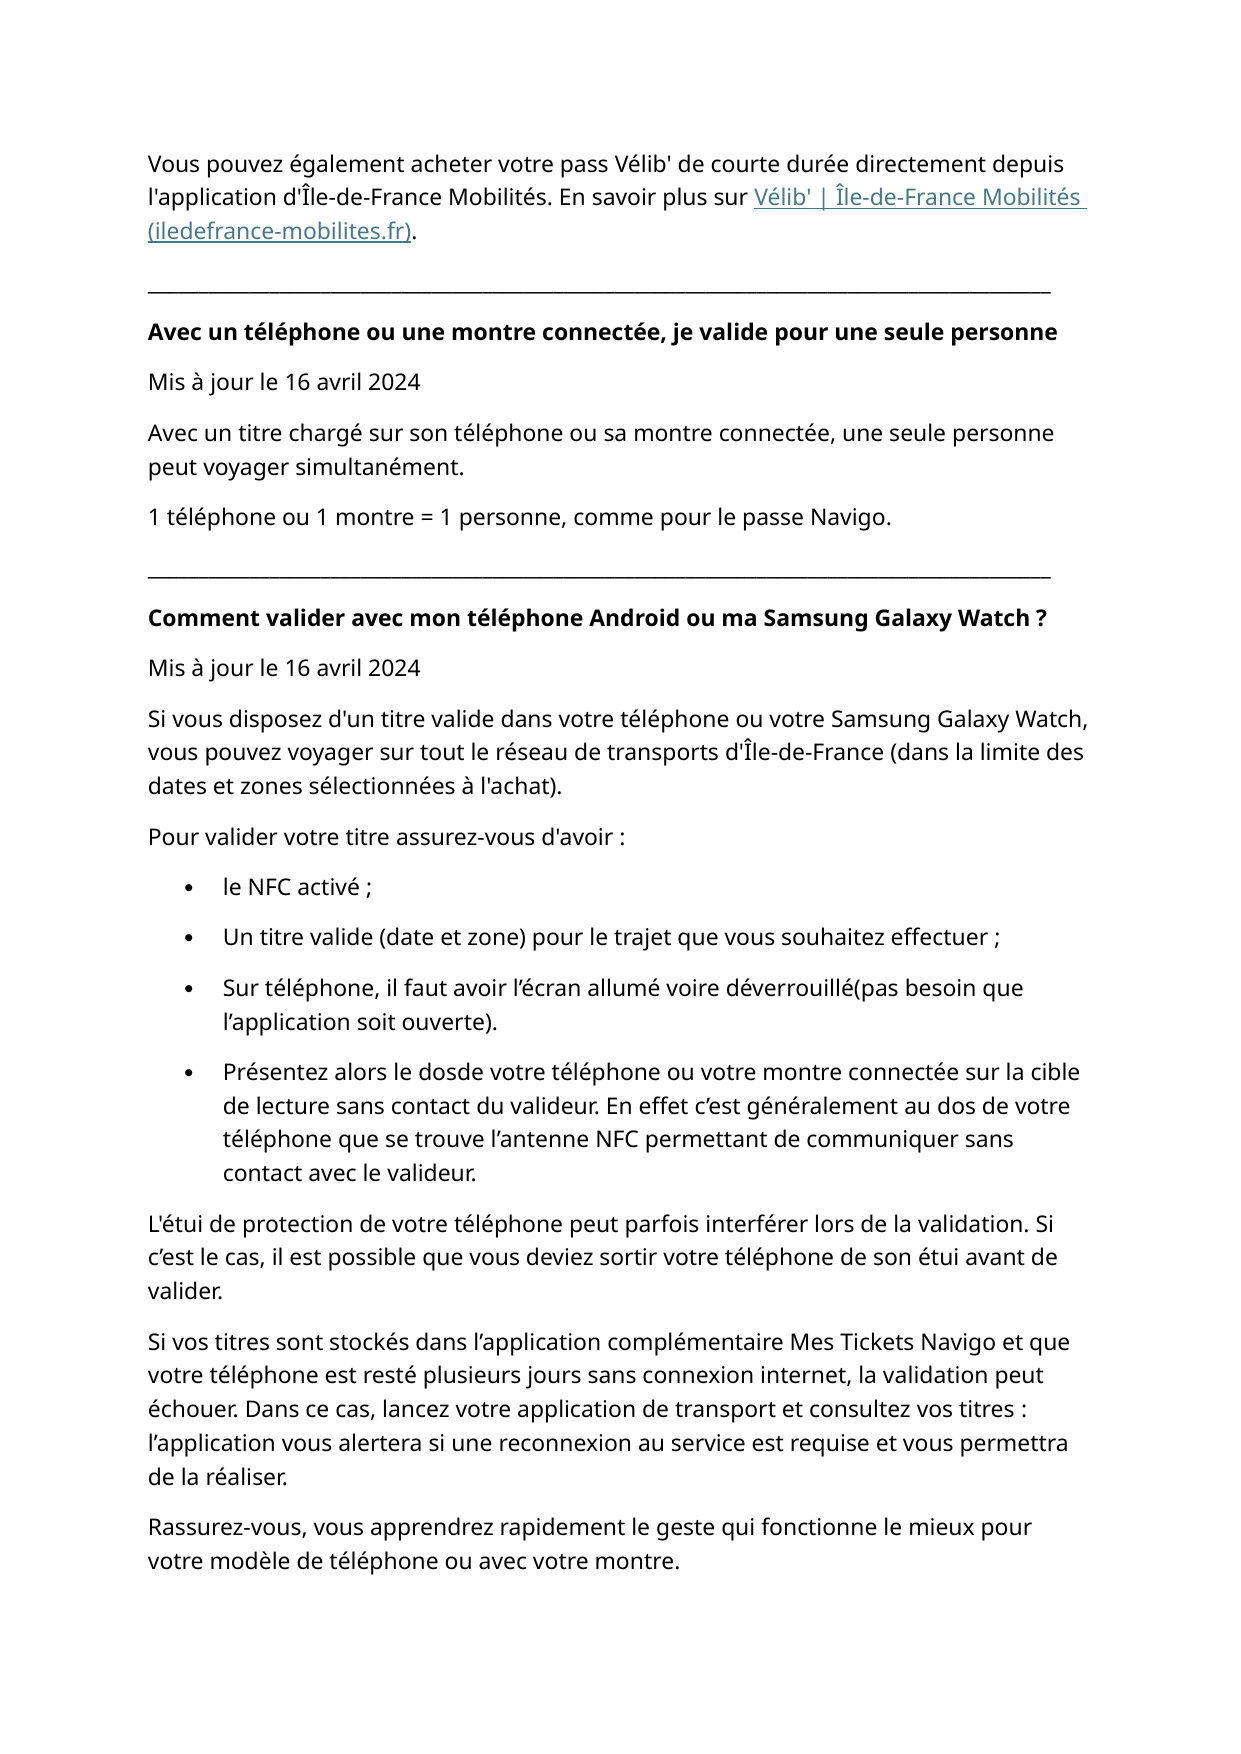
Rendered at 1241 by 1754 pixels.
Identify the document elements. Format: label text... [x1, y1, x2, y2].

text _________________________________________________________________________________________ [148, 266, 1093, 297]
text Pour valider votre titre assurez-vous d'avoir : [148, 821, 1093, 852]
list Un titre valide (date et zone) pour le trajet que vous souhaitez effectuer ; [185, 921, 1093, 953]
text 1 téléphone ou 1 montre = 1 personne, comme pour le passe Navigo. [148, 501, 1093, 532]
text Rassurez-vous, vous apprendrez rapidement le geste qui fonctionne le mieux pour votre modèle de téléphone ou avec votre montre. [148, 1511, 1093, 1576]
text Si vous disposez d'un titre valide dans votre téléphone ou votre Samsung Galaxy Watch, vous pouvez voyager sur tout le réseau de transports d'Île-de-France (dans la limite des dates et zones sélectionnées à l'achat). [148, 703, 1093, 801]
text Mis à jour le 16 avril 2024 [148, 652, 1093, 683]
list Sur téléphone, il faut avoir l’écran allumé voire déverrouillé(pas besoin que l’application soit ouverte). [185, 972, 1093, 1037]
text Avec un téléphone ou une montre connectée, je valide pour une seule personne [148, 316, 1093, 347]
text Comment valider avec mon téléphone Android ou ma Samsung Galaxy Watch ? [148, 602, 1093, 633]
text Avec un titre chargé sur son téléphone ou sa montre connectée, une seule personne peut voyager simultanément. [148, 417, 1093, 482]
text L'étui de protection de votre téléphone peut parfois interférer lors de la validation. Si c’est le cas, il est possible que vous deviez sortir votre téléphone de son étui avant de valider. [148, 1208, 1093, 1306]
list Présentez alors le dosde votre téléphone ou votre montre connectée sur la cible de lecture sans contact du valideur. En effet c’est généralement au dos de votre téléphone que se trouve l’antenne NFC permettant de communiquer sans contact avec le valideur. [185, 1056, 1093, 1188]
text Si vos titres sont stockés dans l’application complémentaire Mes Tickets Navigo et que votre téléphone est resté plusieurs jours sans connexion internet, la validation peut échouer. Dans ce cas, lancez votre application de transport et consultez vos titres : l’application vous alertera si une reconnexion au service est requise et vous permettra de la réaliser. [148, 1326, 1093, 1492]
text _________________________________________________________________________________________ [148, 551, 1093, 583]
list le NFC activé ; [185, 871, 1093, 902]
text Vous pouvez également acheter votre pass Vélib' de courte durée directement depuis l'application d'Île-de-France Mobilités. En savoir plus sur Vélib' | Île-de-France Mobilités (iledefrance-mobilites.fr). [148, 148, 1093, 246]
text Mis à jour le 16 avril 2024 [148, 366, 1093, 398]
